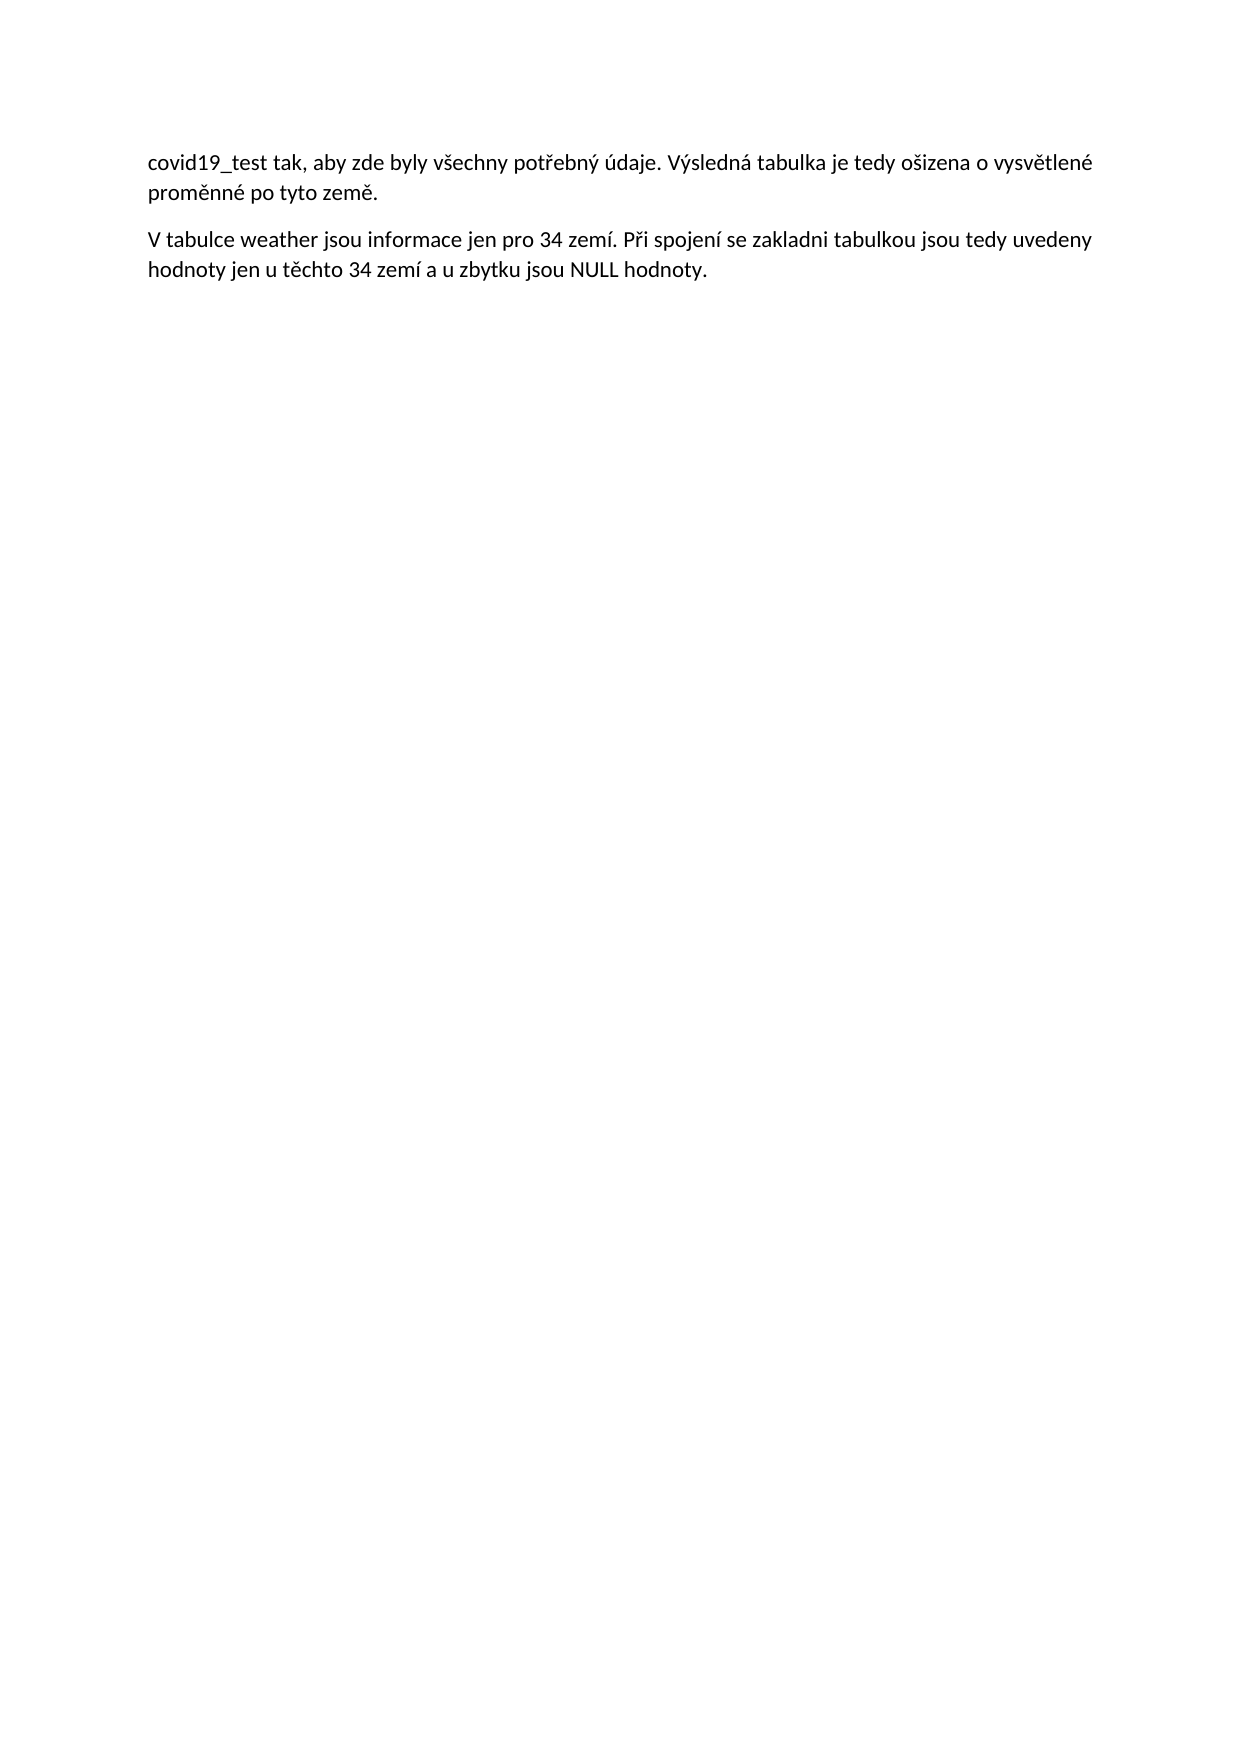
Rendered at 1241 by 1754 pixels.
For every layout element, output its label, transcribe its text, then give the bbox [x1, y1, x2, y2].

text V tabulce weather jsou informace jen pro 34 zemí. Při spojení se zakladni tabulkou jsou tedy uvedeny hodnoty jen u těchto 34 zemí a u zbytku jsou NULL hodnoty. [148, 225, 1093, 283]
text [148, 148, 1093, 206]
